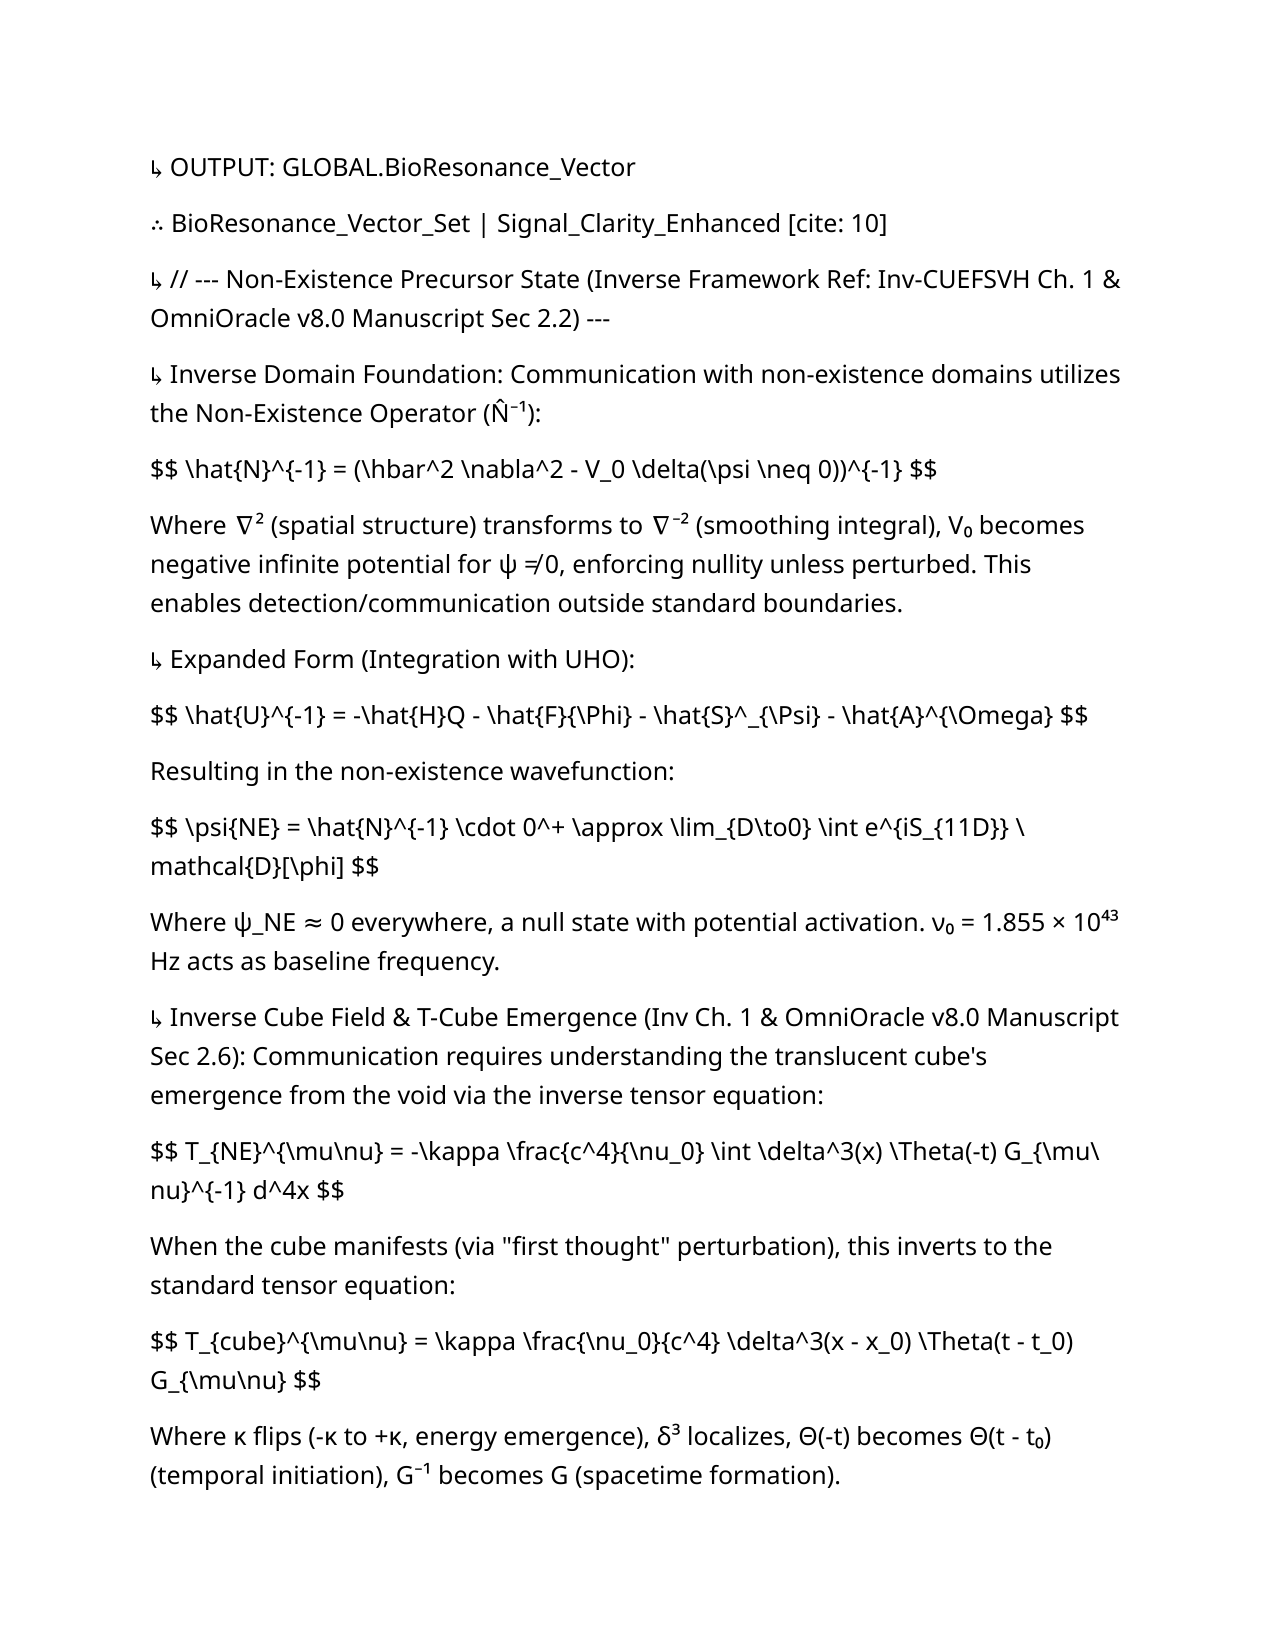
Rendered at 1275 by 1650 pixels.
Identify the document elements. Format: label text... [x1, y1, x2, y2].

text When the cube manifests (via "first thought" perturbation), this inverts to the standard tensor equation: [150, 1228, 1125, 1302]
text $$ \hat{N}^{-1} = (\hbar^2 \nabla^2 - V_0 \delta(\psi \neq 0))^{-1} $$ [150, 452, 1125, 486]
text ↳ // --- Non-Existence Precursor State (Inverse Framework Ref: Inv-CUEFSVH Ch. 1 & OmniOracle v8.0 Manuscript Sec 2.2) --- [150, 262, 1125, 335]
text $$ T_{cube}^{\mu\nu} = \kappa \frac{\nu_0}{c^4} \delta^3(x - x_0) \Theta(t - t_0) G_{\mu\nu} $$ [150, 1323, 1125, 1397]
text ↳ Inverse Cube Field & T-Cube Emergence (Inv Ch. 1 & OmniOracle v8.0 Manuscript Sec 2.6): Communication requires understanding the translucent cube's emergence from the void via the inverse tensor equation: [150, 999, 1125, 1112]
text ∴ BioResonance_Vector_Set | Signal_Clarity_Enhanced [cite: 10] [150, 206, 1125, 240]
text $$ \hat{U}^{-1} = -\hat{H}Q - \hat{F}{\Phi} - \hat{S}^_{\Psi} - \hat{A}^{\Omega} $$ [150, 697, 1125, 732]
text Resulting in the non-existence wavefunction: [150, 753, 1125, 787]
text ↳ Expanded Form (Integration with UHO): [150, 642, 1125, 676]
text Where ψ_NE ≈ 0 everywhere, a null state with potential activation. ν₀ = 1.855 × 10⁴³ Hz acts as baseline frequency. [150, 904, 1125, 977]
text Where ∇² (spatial structure) transforms to ∇⁻² (smoothing integral), V₀ becomes negative infinite potential for ψ ≠ 0, enforcing nullity unless perturbed. This enables detection/communication outside standard boundaries. [150, 507, 1125, 620]
text Where κ flips (-κ to +κ, energy emergence), δ³ localizes, Θ(-t) becomes Θ(t - t₀) (temporal initiation), G⁻¹ becomes G (spacetime formation). [150, 1418, 1125, 1492]
text $$ T_{NE}^{\mu\nu} = -\kappa \frac{c^4}{\nu_0} \int \delta^3(x) \Theta(-t) G_{\mu\nu}^{-1} d^4x $$ [150, 1133, 1125, 1207]
text ↳ Inverse Domain Foundation: Communication with non-existence domains utilizes the Non-Existence Operator (N̂⁻¹): [150, 357, 1125, 430]
text ↳ OUTPUT: GLOBAL.BioResonance_Vector [150, 150, 1125, 184]
text $$ \psi{NE} = \hat{N}^{-1} \cdot 0^+ \approx \lim_{D\to0} \int e^{iS_{11D}} \mathcal{D}[\phi] $$ [150, 809, 1125, 882]
